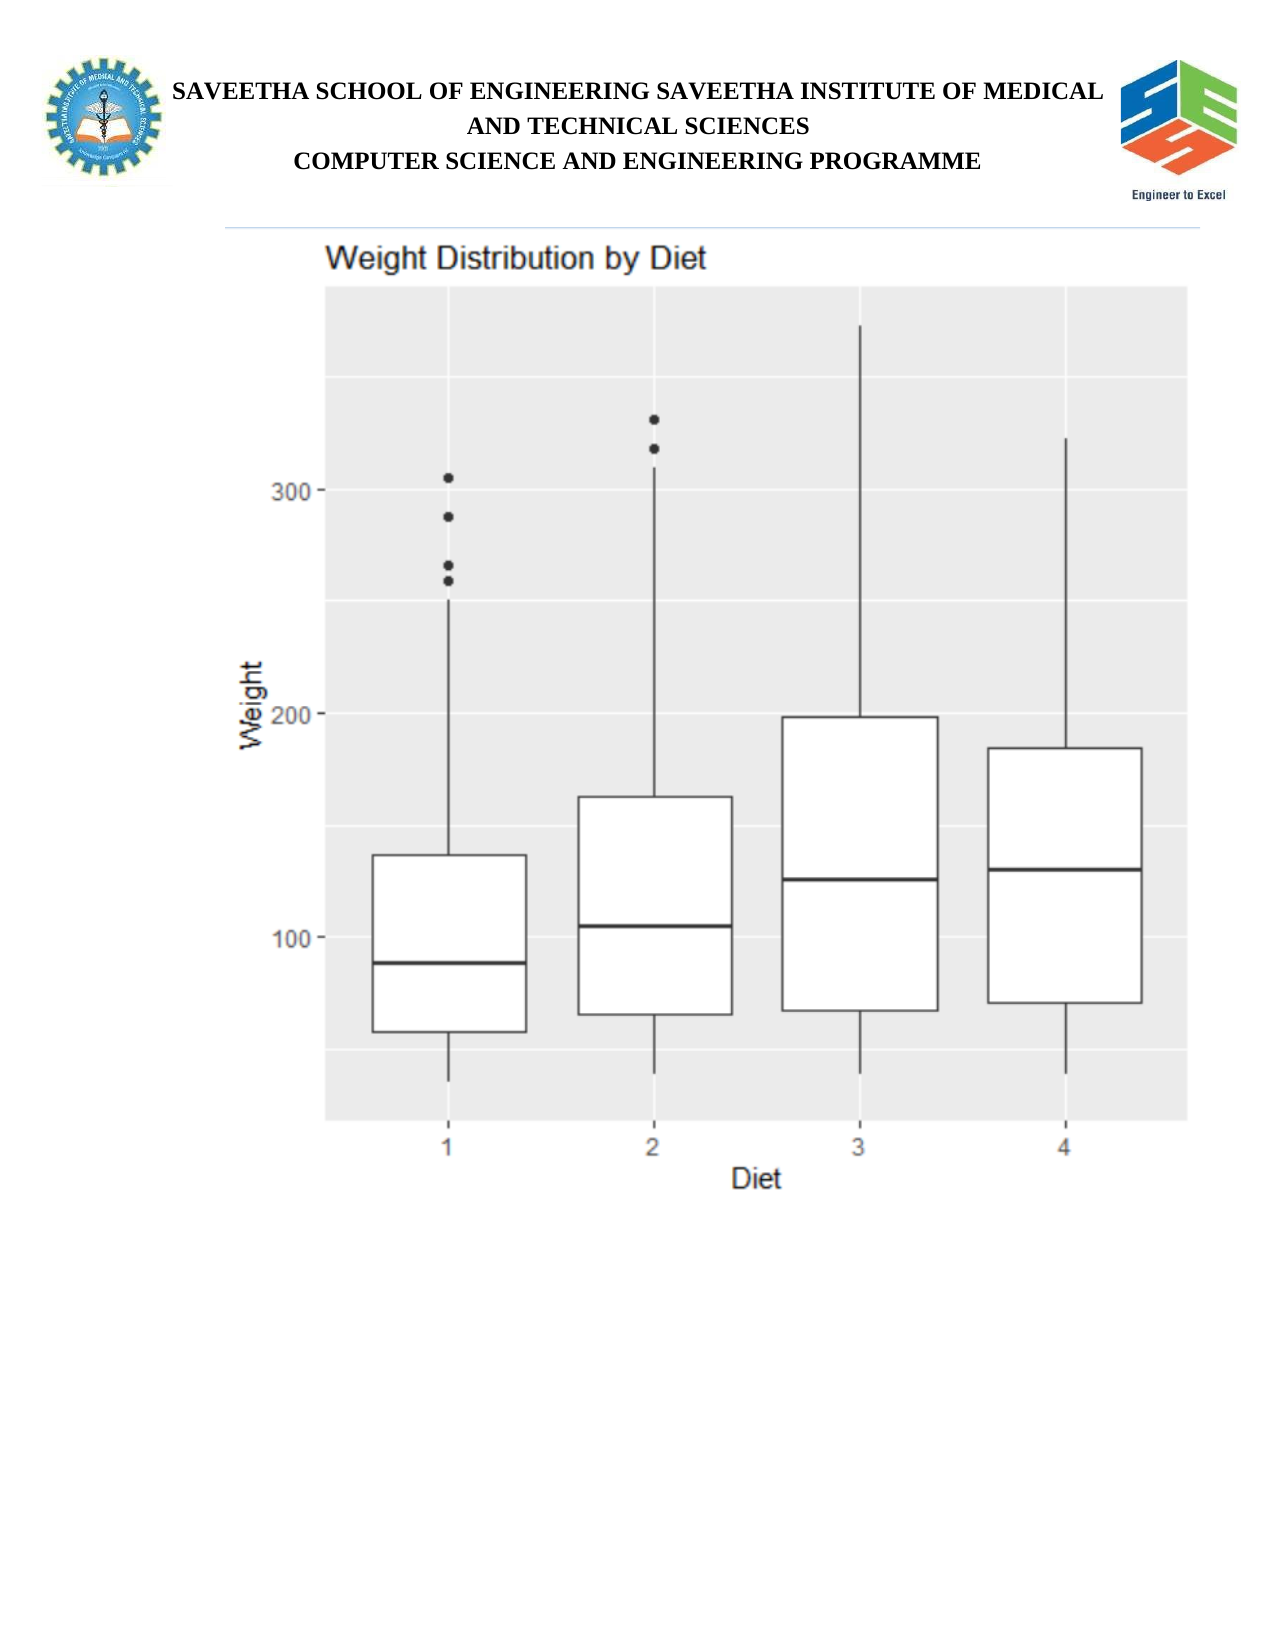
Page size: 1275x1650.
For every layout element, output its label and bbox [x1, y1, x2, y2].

picture [41, 55, 173, 187]
picture [1120, 60, 1241, 201]
picture [225, 227, 1200, 1205]
